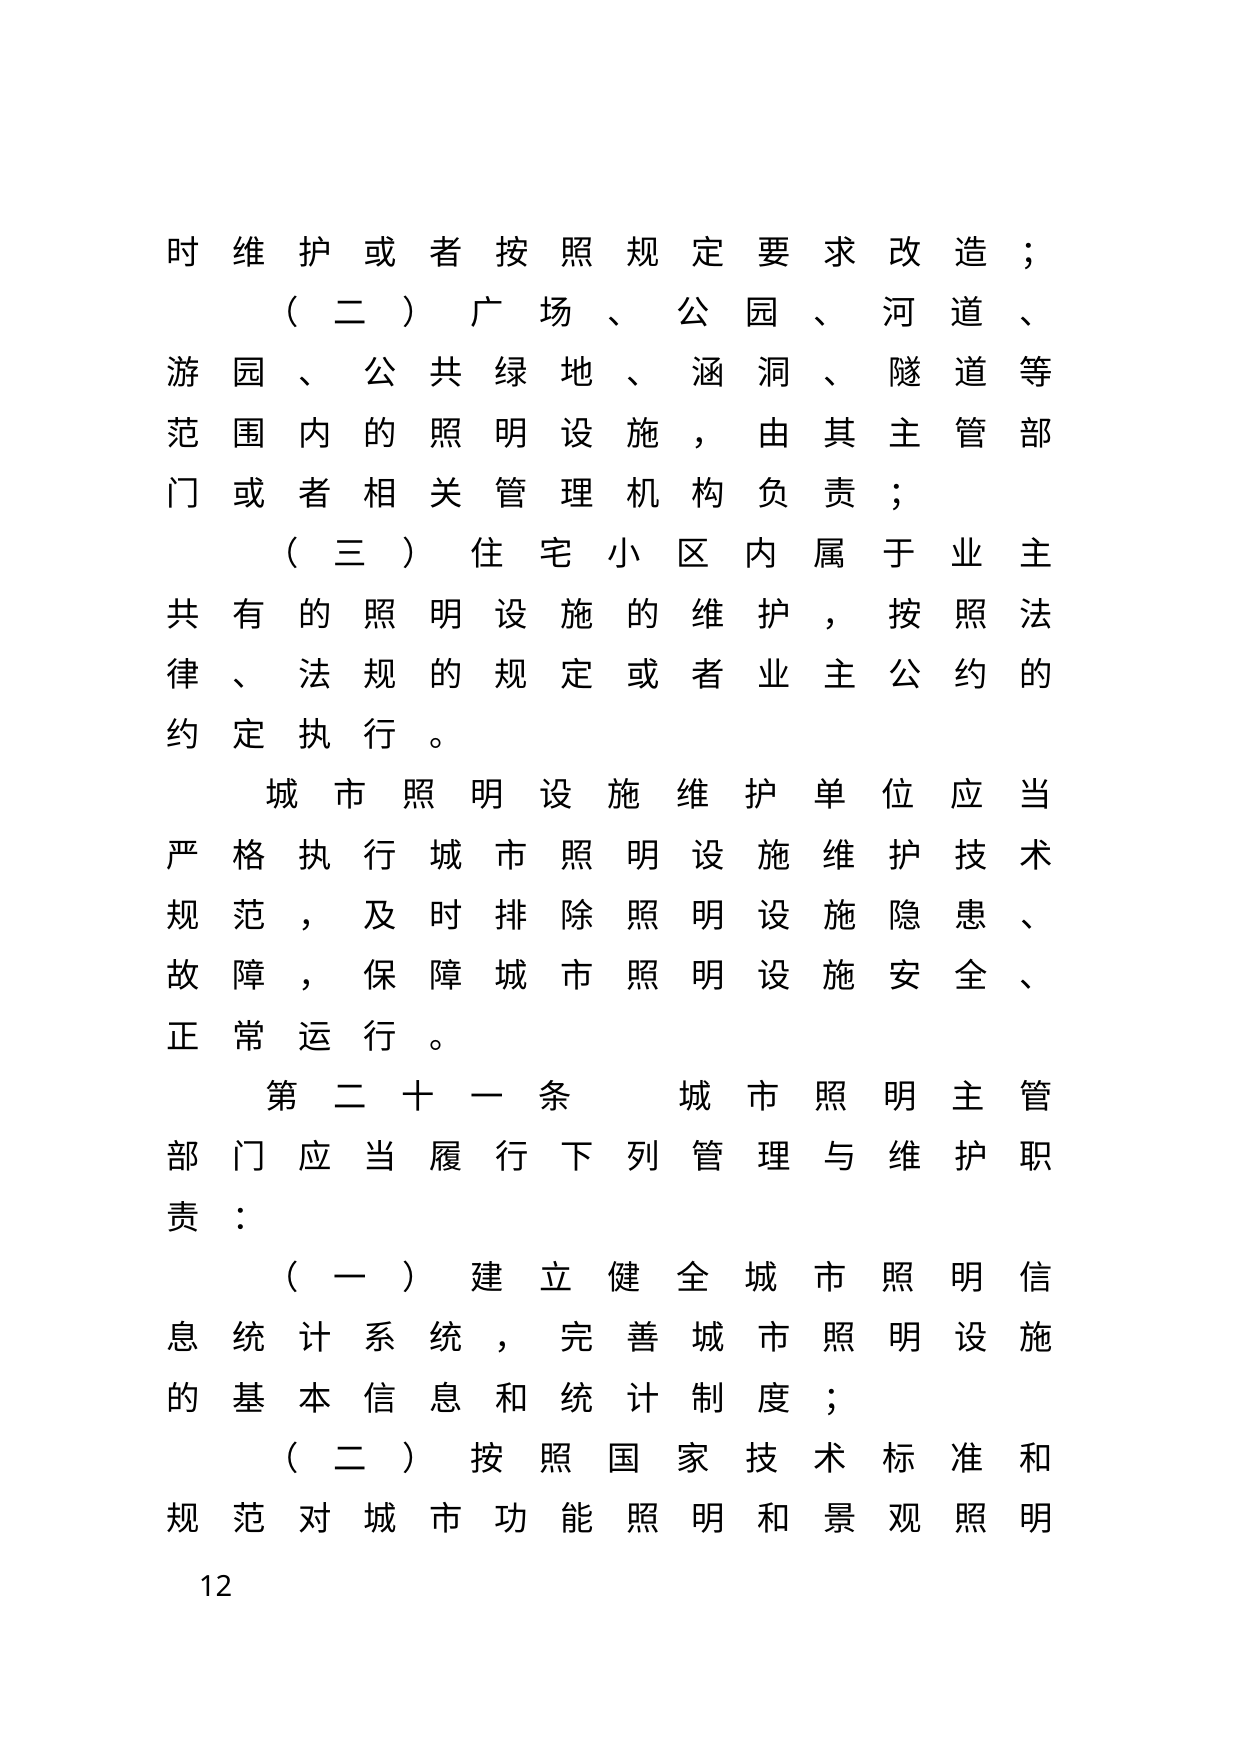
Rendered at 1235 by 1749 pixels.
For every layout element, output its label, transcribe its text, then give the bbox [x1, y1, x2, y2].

text （一）建立健全城市照明信息统计系统，完善城市照明设施的基本信息和统计制度； [167, 1245, 1085, 1426]
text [167, 219, 1085, 280]
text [167, 1426, 1085, 1546]
text （三）住宅小区内属于业主共有的照明设施的维护，按照法律、法规的规定或者业主公约的约定执行。 [167, 521, 1085, 762]
text 第二十一条 城市照明主管部门应当履行下列管理与维护职责： [167, 1064, 1085, 1245]
text 城市照明设施维护单位应当严格执行城市照明设施维护技术规范，及时排除照明设施隐患、故障，保障城市照明设施安全、正常运行。 [167, 762, 1085, 1064]
text （二）广场、公园、河道、游园、公共绿地、涵洞、隧道等范围内的照明设施，由其主管部门或者相关管理机构负责； [167, 280, 1085, 521]
